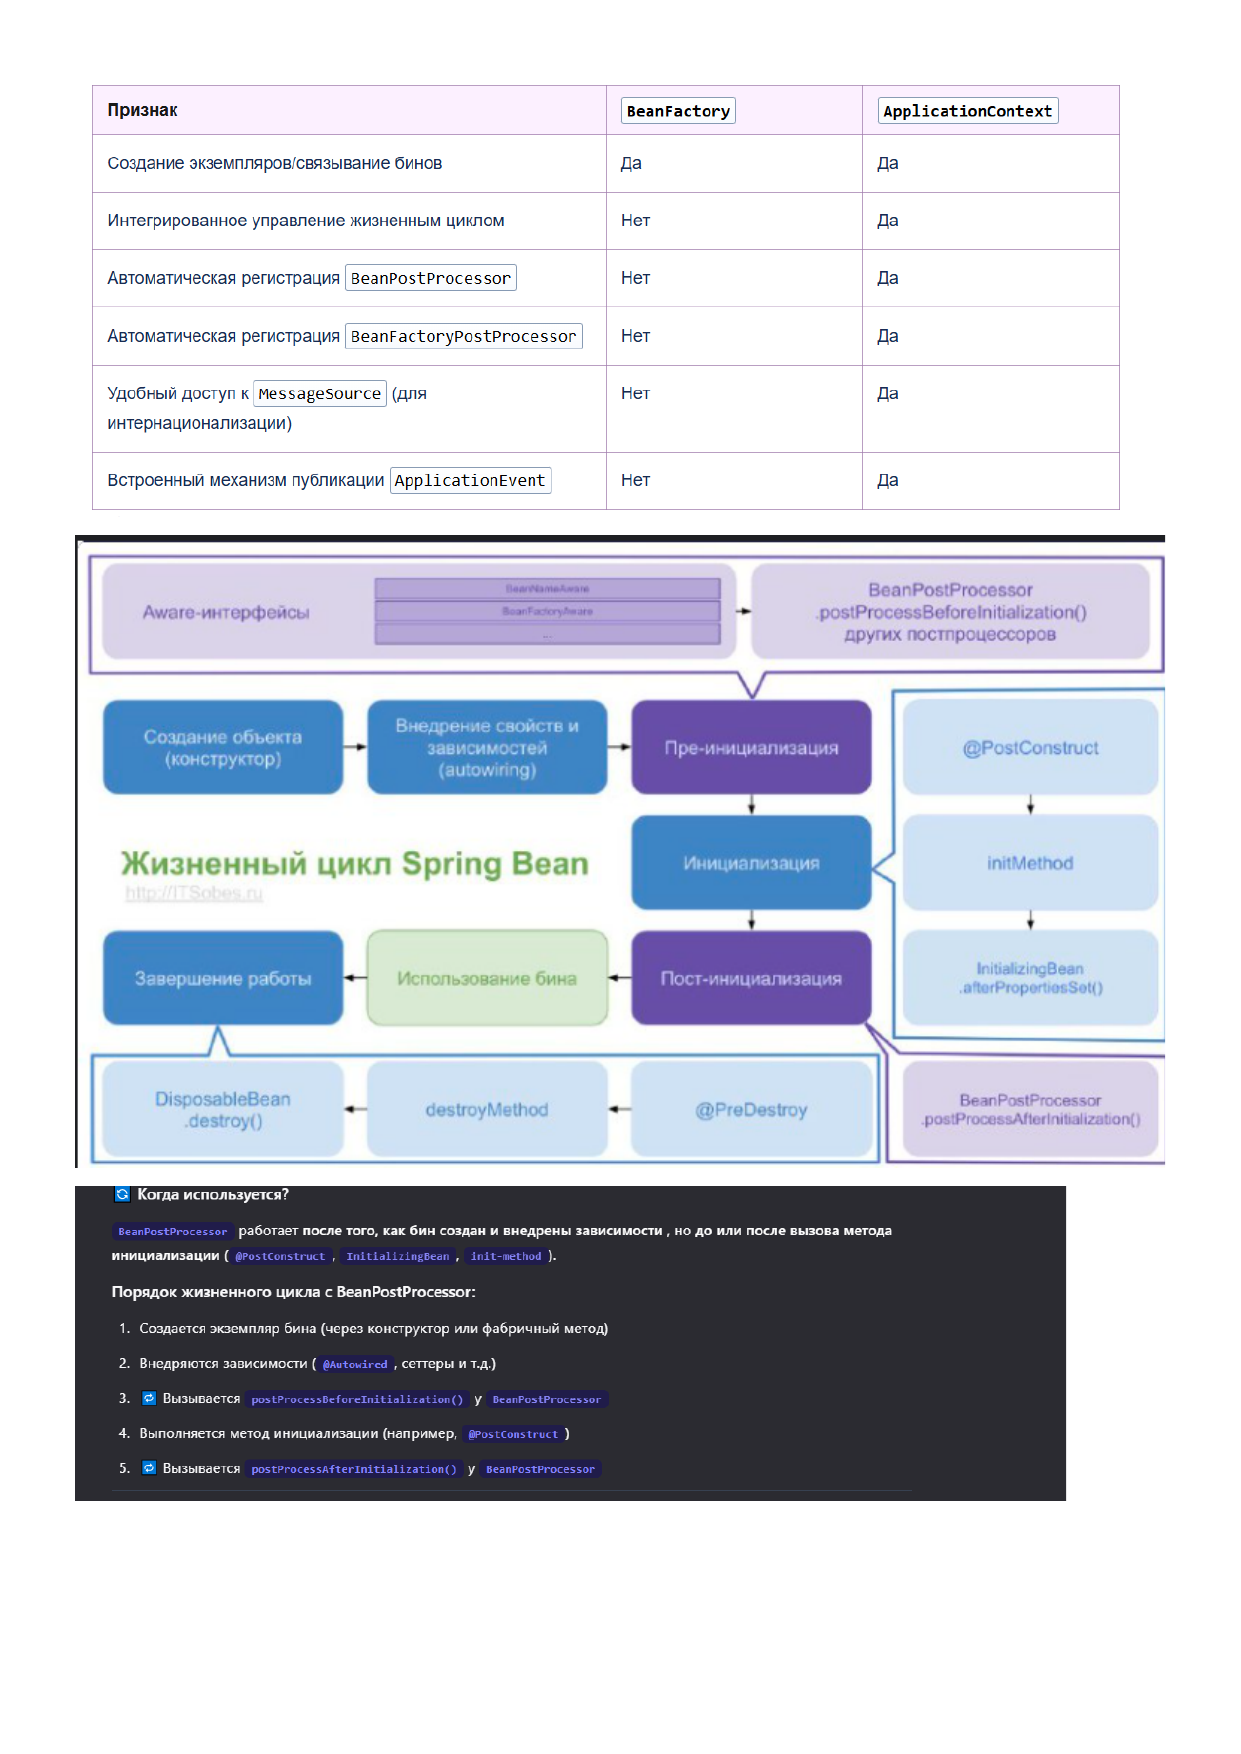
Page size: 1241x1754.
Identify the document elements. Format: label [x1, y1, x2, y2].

picture [75, 75, 1166, 517]
picture [75, 535, 1166, 1168]
picture [75, 1186, 1067, 1501]
